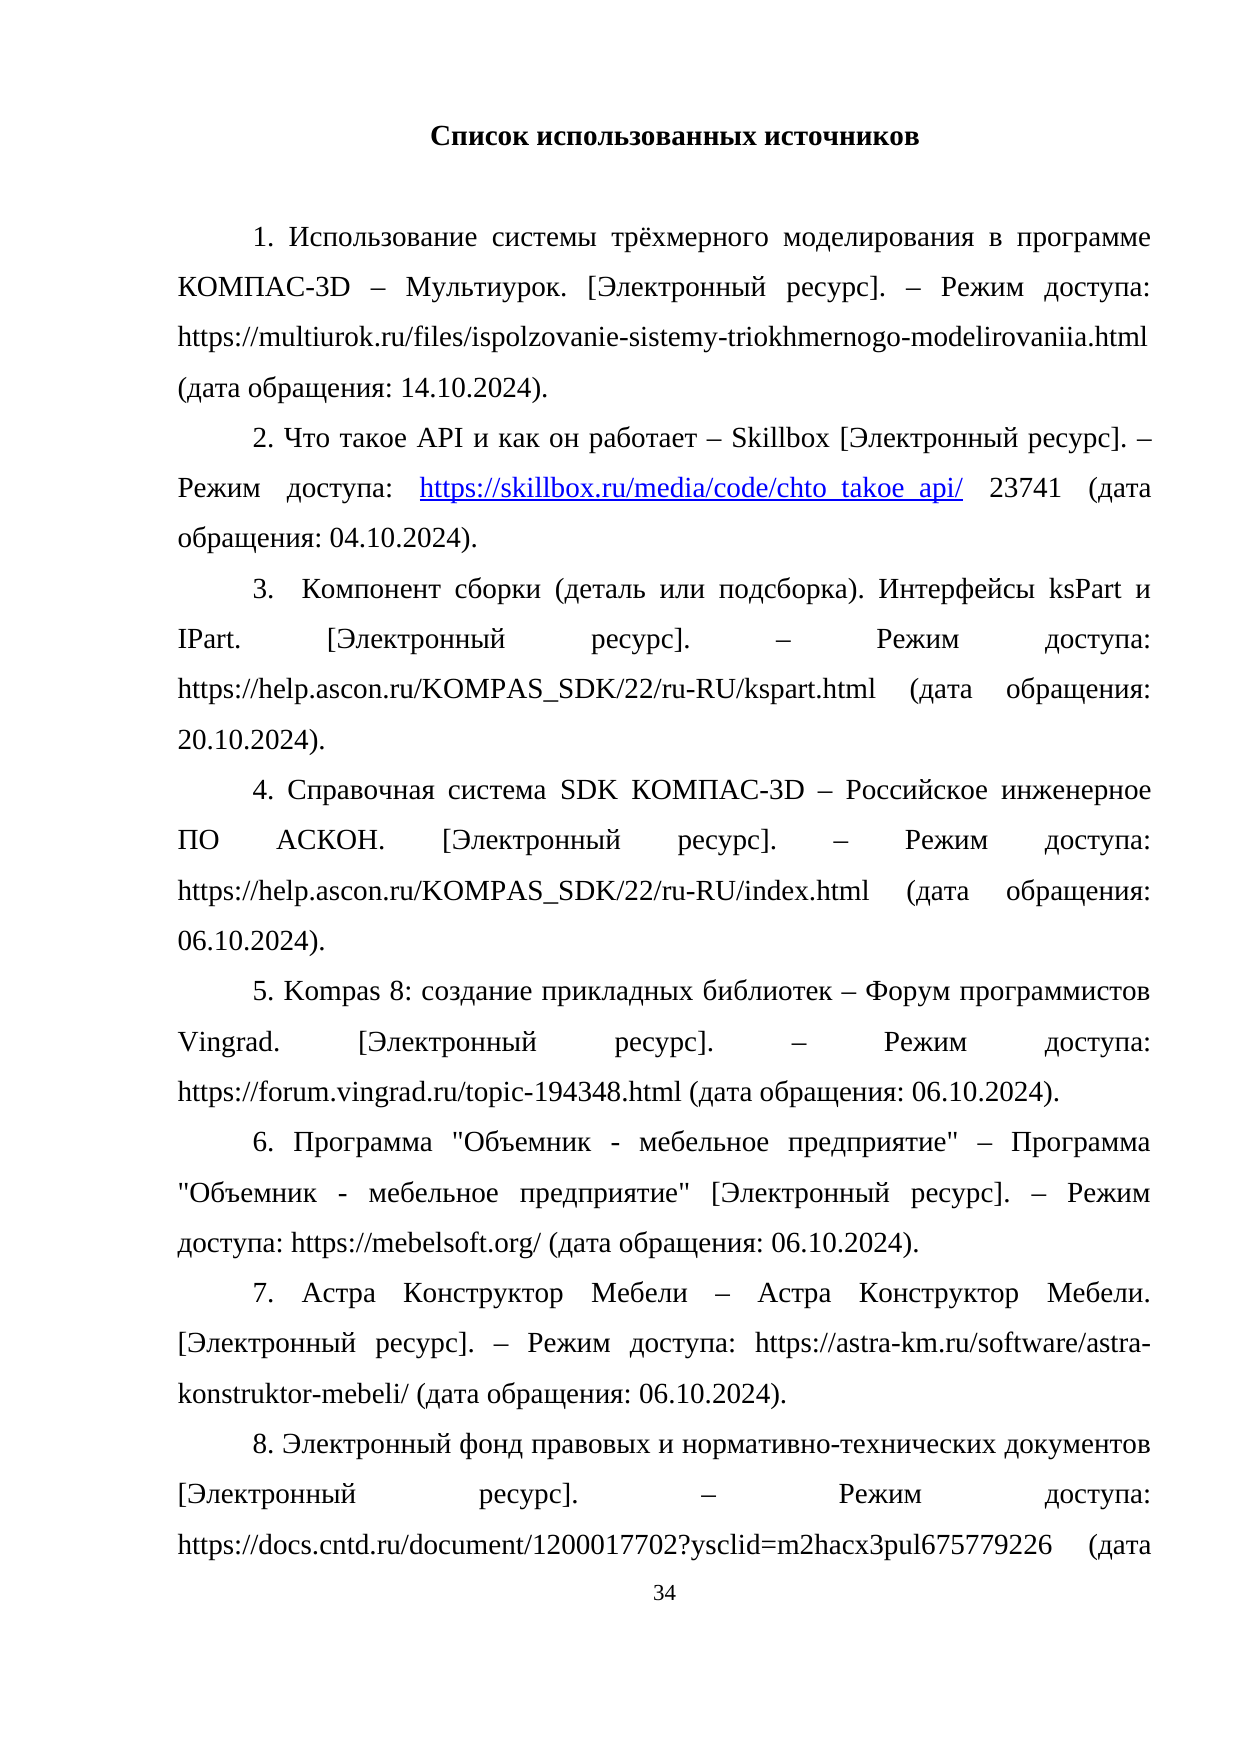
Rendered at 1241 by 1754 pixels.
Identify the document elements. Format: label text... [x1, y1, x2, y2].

text 3. Компонент сборки (деталь или подсборка). Интерфейсы ksPart и IPart. [Электронный ресурс]. – Режим доступа: https://help.ascon.ru/KOMPAS_SDK/22/ru-RU/kspart.html (дата обращения: 20.10.2024). [177, 571, 1152, 755]
text 4. Справочная система SDK КОМПАС-3D – Российское инженерное ПО АСКОН. [Электронный ресурс]. – Режим доступа: https://help.ascon.ru/KOMPAS_SDK/22/ru-RU/index.html (дата обращения: 06.10.2024). [177, 772, 1152, 957]
subtitle Список использованных источников [198, 118, 1152, 152]
text 2. Что такое API и как он работает – Skillbox [Электронный ресурс]. – Режим доступа: https://skillbox.ru/media/code/chto_takoe_api/ 23741 (дата обращения: 04.10.2024). [177, 420, 1152, 554]
text 6. Программа "Объемник - мебельное предприятие" – Программа "Объемник - мебельное предприятие" [Электронный ресурс]. – Режим доступа: https://mebelsoft.org/ (дата обращения: 06.10.2024). [177, 1124, 1152, 1258]
text 1. Использование системы трёхмерного моделирования в программе КОМПАС-3D – Мультиурок. [Электронный ресурс]. – Режим доступа: https://multiurok.ru/files/ispolzovanie-sistemy-triokhmernogo-modelirovaniia.html (дата обращения: 14.10.2024). [177, 219, 1152, 403]
text 5. Kompas 8: создание прикладных библиотек – Форум программистов Vingrad. [Электронный ресурс]. – Режим доступа: https://forum.vingrad.ru/topic-194348.html (дата обращения: 06.10.2024). [177, 973, 1152, 1108]
text 7. Астра Конструктор Мебели – Астра Конструктор Мебели. [Электронный ресурс]. – Режим доступа: https://astra-km.ru/software/astra-konstruktor-mebeli/ (дата обращения: 06.10.2024). [177, 1275, 1152, 1409]
